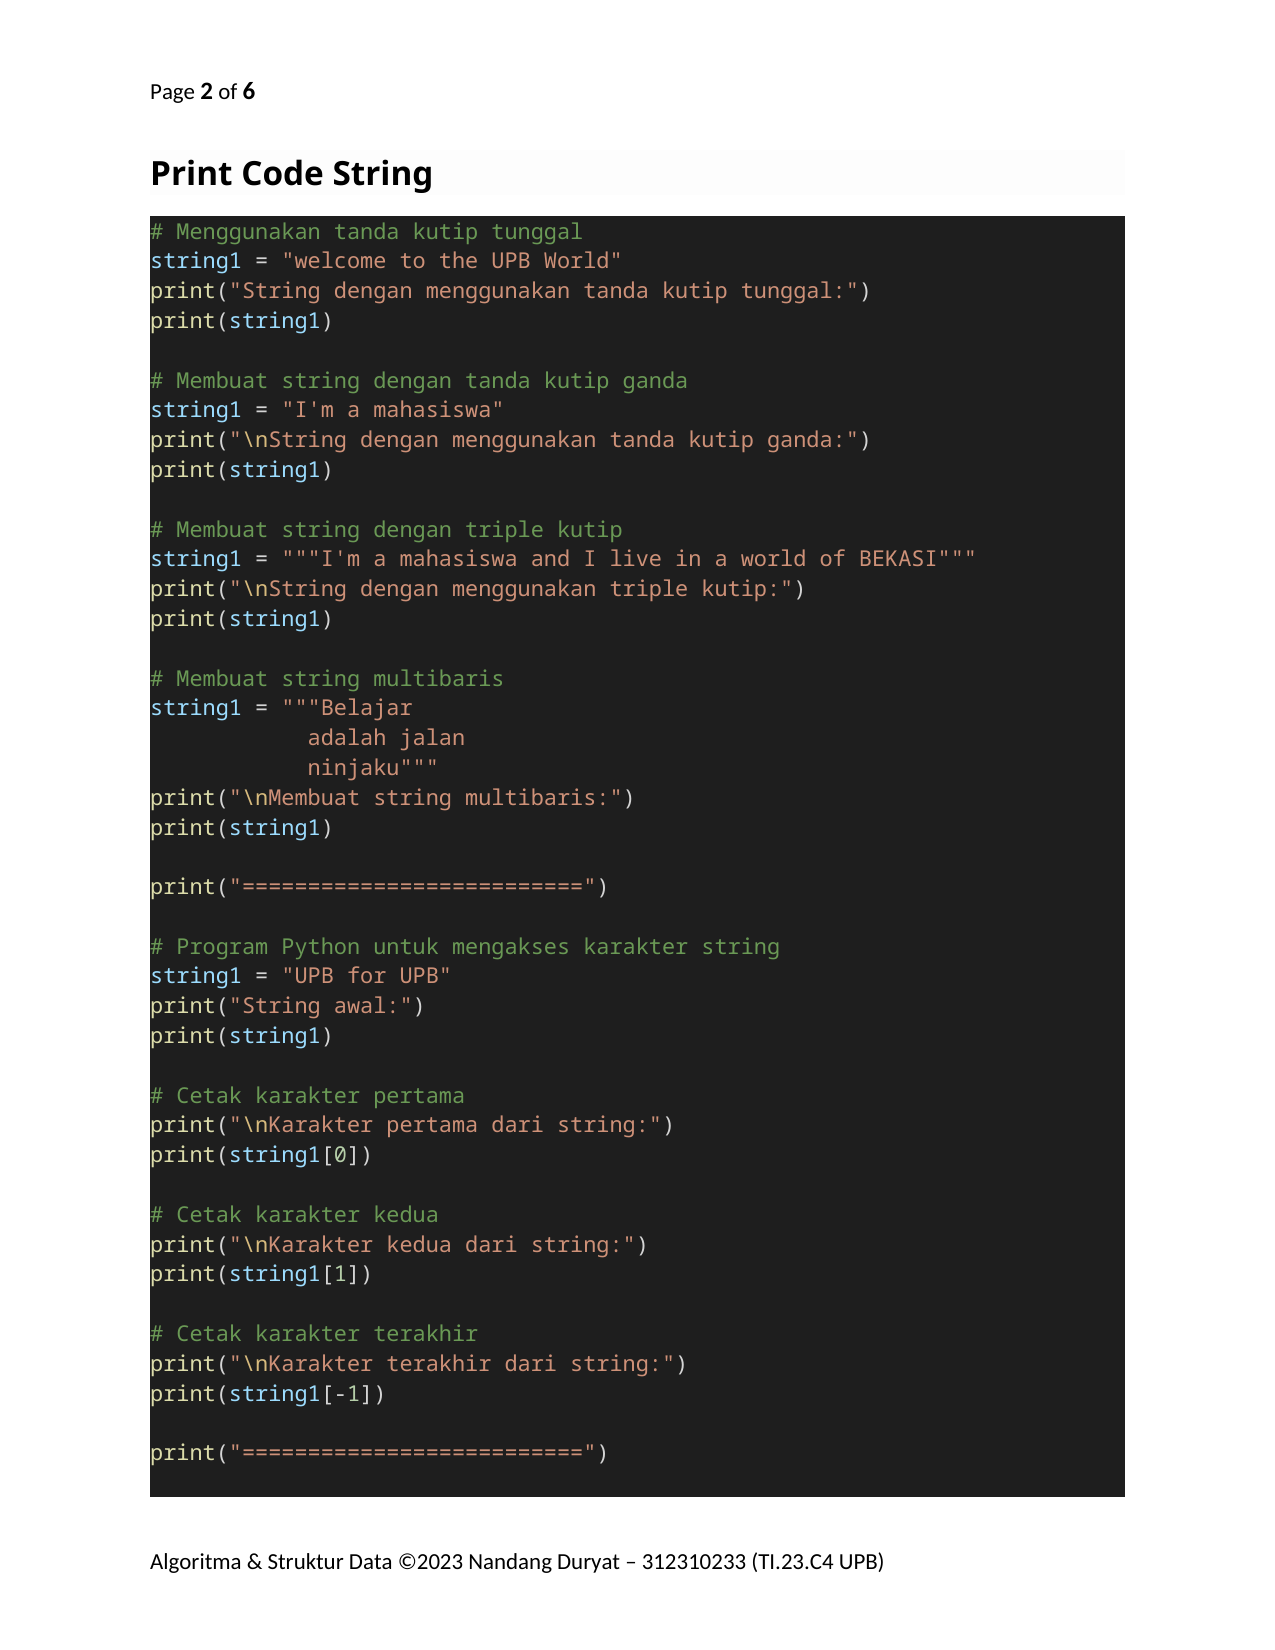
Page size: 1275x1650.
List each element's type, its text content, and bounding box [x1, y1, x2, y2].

text string1 = "welcome to the UPB World" [150, 245, 1125, 275]
text print("\nString dengan menggunakan tanda kutip ganda:") [150, 424, 1125, 454]
text # Membuat string dengan triple kutip [150, 513, 1125, 543]
text print("==========================") [150, 871, 1125, 901]
text print("String awal:") [150, 990, 1125, 1020]
text string1 = """Belajar [150, 692, 1125, 722]
text string1 = "UPB for UPB" [150, 960, 1125, 990]
text print(string1) [150, 305, 1125, 335]
text Print Code String [150, 150, 1125, 195]
text # Membuat string multibaris [150, 662, 1125, 692]
text # Membuat string dengan tanda kutip ganda [150, 364, 1125, 394]
text print("\nMembuat string multibaris:") [150, 782, 1125, 811]
text print(string1) [150, 603, 1125, 633]
text string1 = "I'm a mahasiswa" [150, 394, 1125, 424]
text print(string1) [150, 811, 1125, 841]
text # Menggunakan tanda kutip tunggal [150, 216, 1125, 245]
text print("\nKarakter kedua dari string:") [150, 1228, 1125, 1258]
text # Cetak karakter terakhir [150, 1318, 1125, 1348]
text print("==========================") [150, 1437, 1125, 1467]
text # Program Python untuk mengakses karakter string [150, 931, 1125, 960]
text string1 = """I'm a mahasiswa and I live in a world of BEKASI""" [150, 543, 1125, 573]
text print("\nKarakter terakhir dari string:") [150, 1348, 1125, 1377]
text print("\nString dengan menggunakan triple kutip:") [150, 573, 1125, 603]
text print(string1) [150, 454, 1125, 484]
text print(string1) [150, 1020, 1125, 1050]
text print(string1[1]) [150, 1258, 1125, 1288]
text # Cetak karakter pertama [150, 1079, 1125, 1109]
text print(string1[-1]) [150, 1377, 1125, 1407]
text # Cetak karakter kedua [150, 1199, 1125, 1228]
text print("\nKarakter pertama dari string:") [150, 1109, 1125, 1139]
text print(string1[0]) [150, 1139, 1125, 1169]
text print("String dengan menggunakan tanda kutip tunggal:") [150, 275, 1125, 305]
text adalah jalan [150, 722, 1125, 752]
text ninjaku""" [150, 752, 1125, 782]
